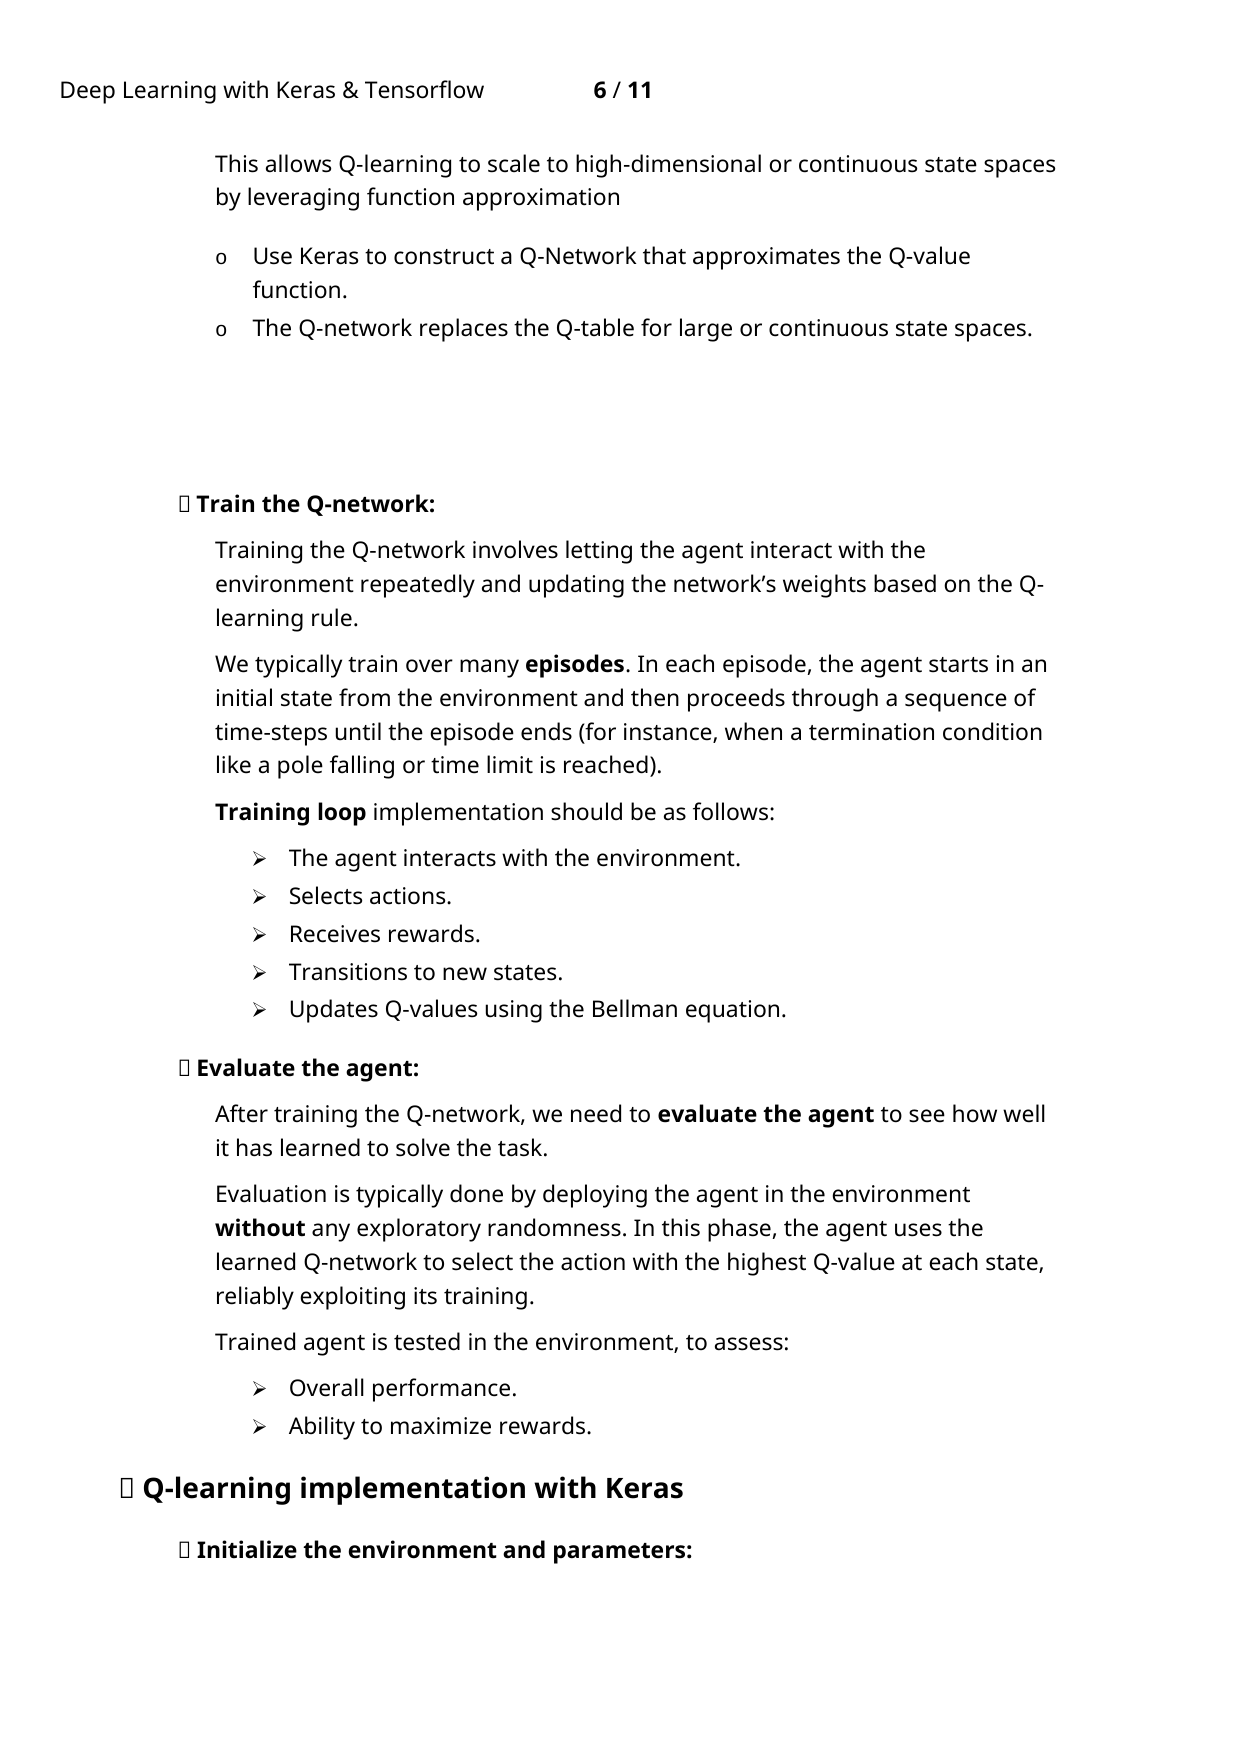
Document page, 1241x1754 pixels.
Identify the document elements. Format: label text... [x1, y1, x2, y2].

list Selects actions. [251, 880, 1063, 911]
list Transitions to new states. [251, 956, 1063, 987]
list The Q-network replaces the Q-table for large or continuous state spaces. [215, 312, 1063, 343]
list The agent interacts with the environment. [251, 842, 1063, 873]
list Ability to maximize rewards. [251, 1410, 1063, 1441]
text Training the Q-network involves letting the agent interact with the environment repeatedly and updating the network’s weights based on the Q-learning rule. [215, 534, 1063, 633]
text Evaluation is typically done by deploying the agent in the environment without any exploratory randomness. In this phase, the agent uses the learned Q-network to select the action with the highest Q-value at each state, reliably exploiting its training. [215, 1178, 1063, 1311]
text We typically train over many episodes. In each episode, the agent starts in an initial state from the environment and then proceeds through a sequence of time-steps until the episode ends (for instance, when a termination condition like a pole falling or time limit is reached). [215, 648, 1063, 781]
list Use Keras to construct a Q-Network that approximates the Q-value function. [215, 240, 1063, 305]
text 🔸 Evaluate the agent: [177, 1052, 1063, 1083]
text 🔸 Initialize the environment and parameters: [177, 1534, 1063, 1565]
list Overall performance. [251, 1372, 1063, 1403]
text This allows Q-learning to scale to high-dimensional or continuous state spaces by leveraging function approximation [215, 148, 1063, 213]
subtitle 🔹 Q-learning implementation with Keras [118, 1469, 1063, 1507]
list Updates Q-values using the Bellman equation. [251, 993, 1063, 1025]
list Receives rewards. [251, 918, 1063, 949]
text Training loop implementation should be as follows: [215, 796, 1063, 827]
text After training the Q-network, we need to evaluate the agent to see how well it has learned to solve the task. [215, 1098, 1063, 1163]
text Trained agent is tested in the environment, to assess: [215, 1326, 1063, 1357]
text 🔸 Train the Q-network: [177, 488, 1063, 519]
